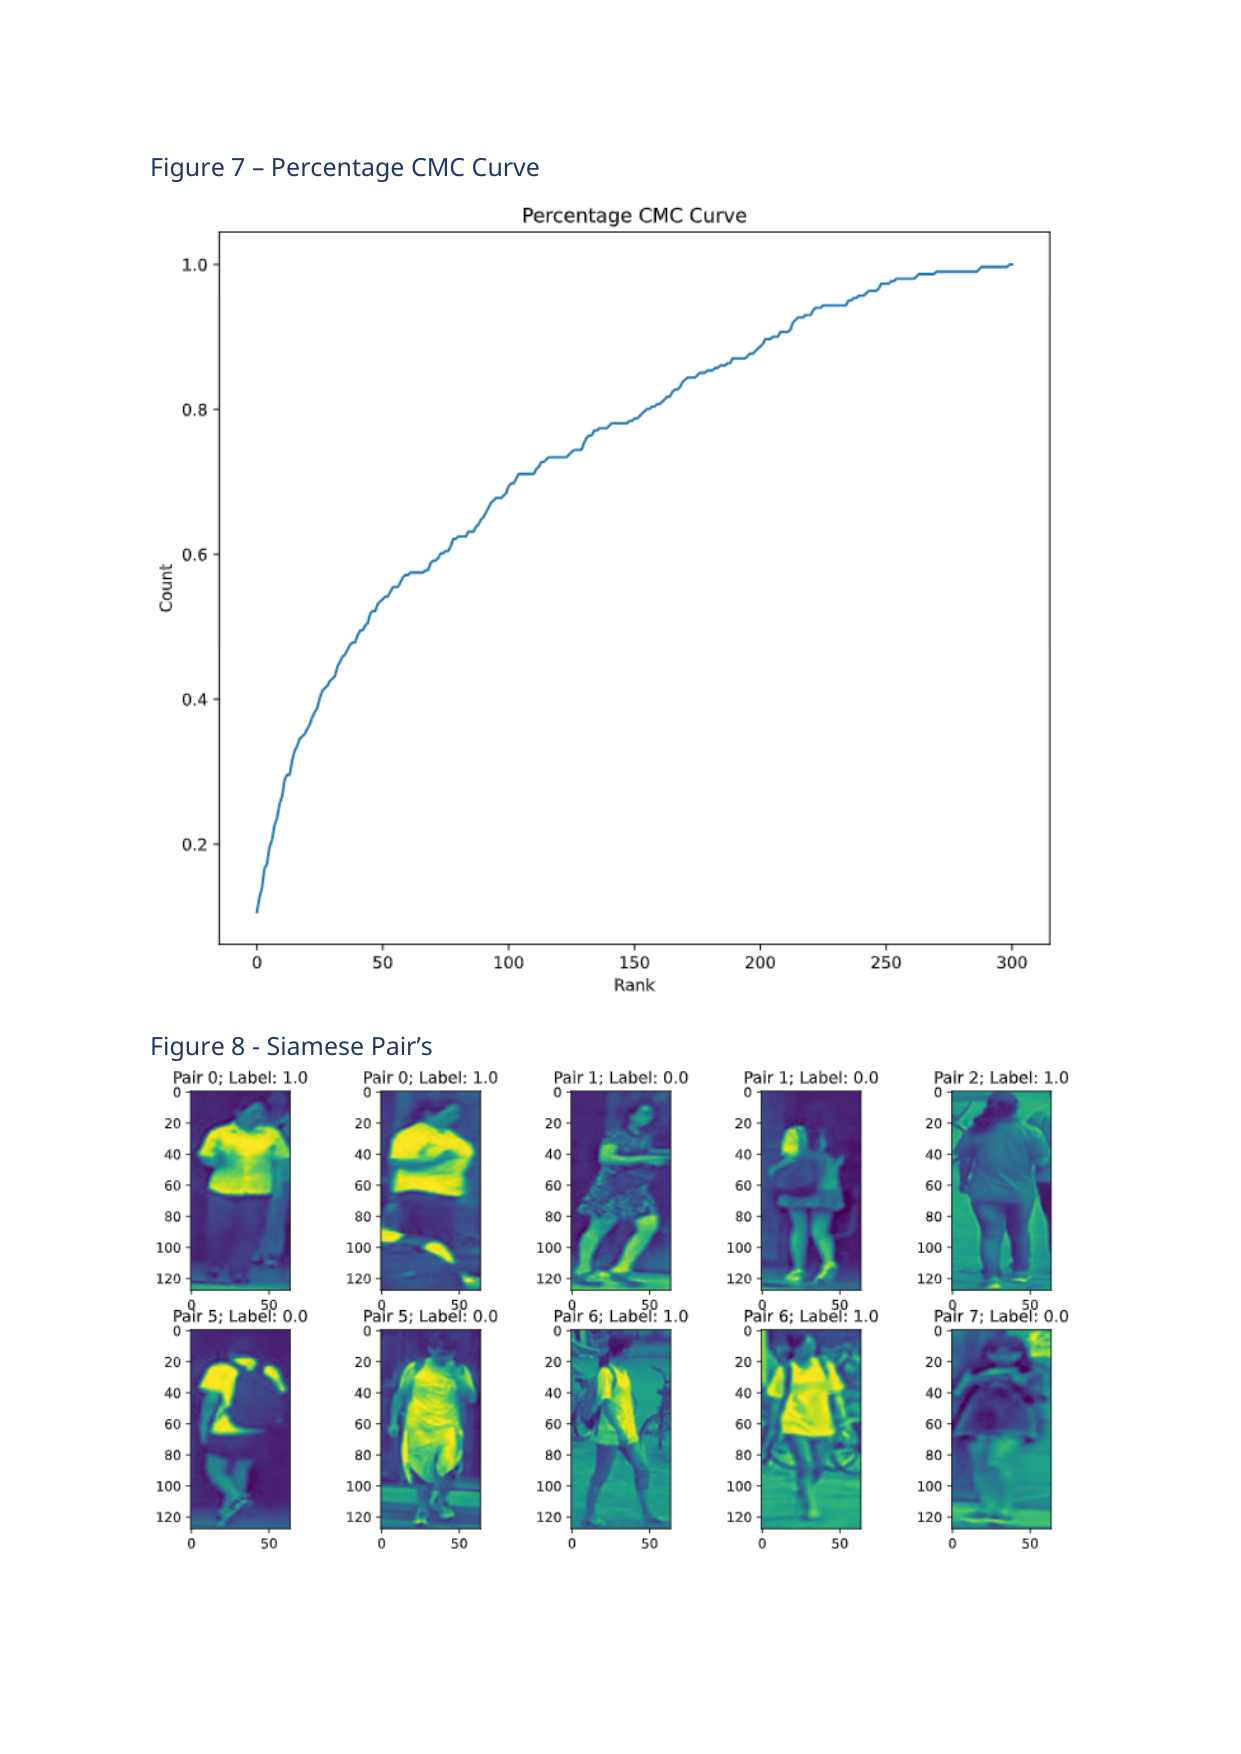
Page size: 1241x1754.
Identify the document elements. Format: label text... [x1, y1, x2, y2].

subtitle Figure 8 - Siamese Pair’s [150, 1029, 1090, 1063]
picture [150, 1065, 1091, 1578]
picture [150, 186, 1091, 1010]
subtitle Figure 7 – Percentage CMC Curve [150, 150, 1090, 184]
